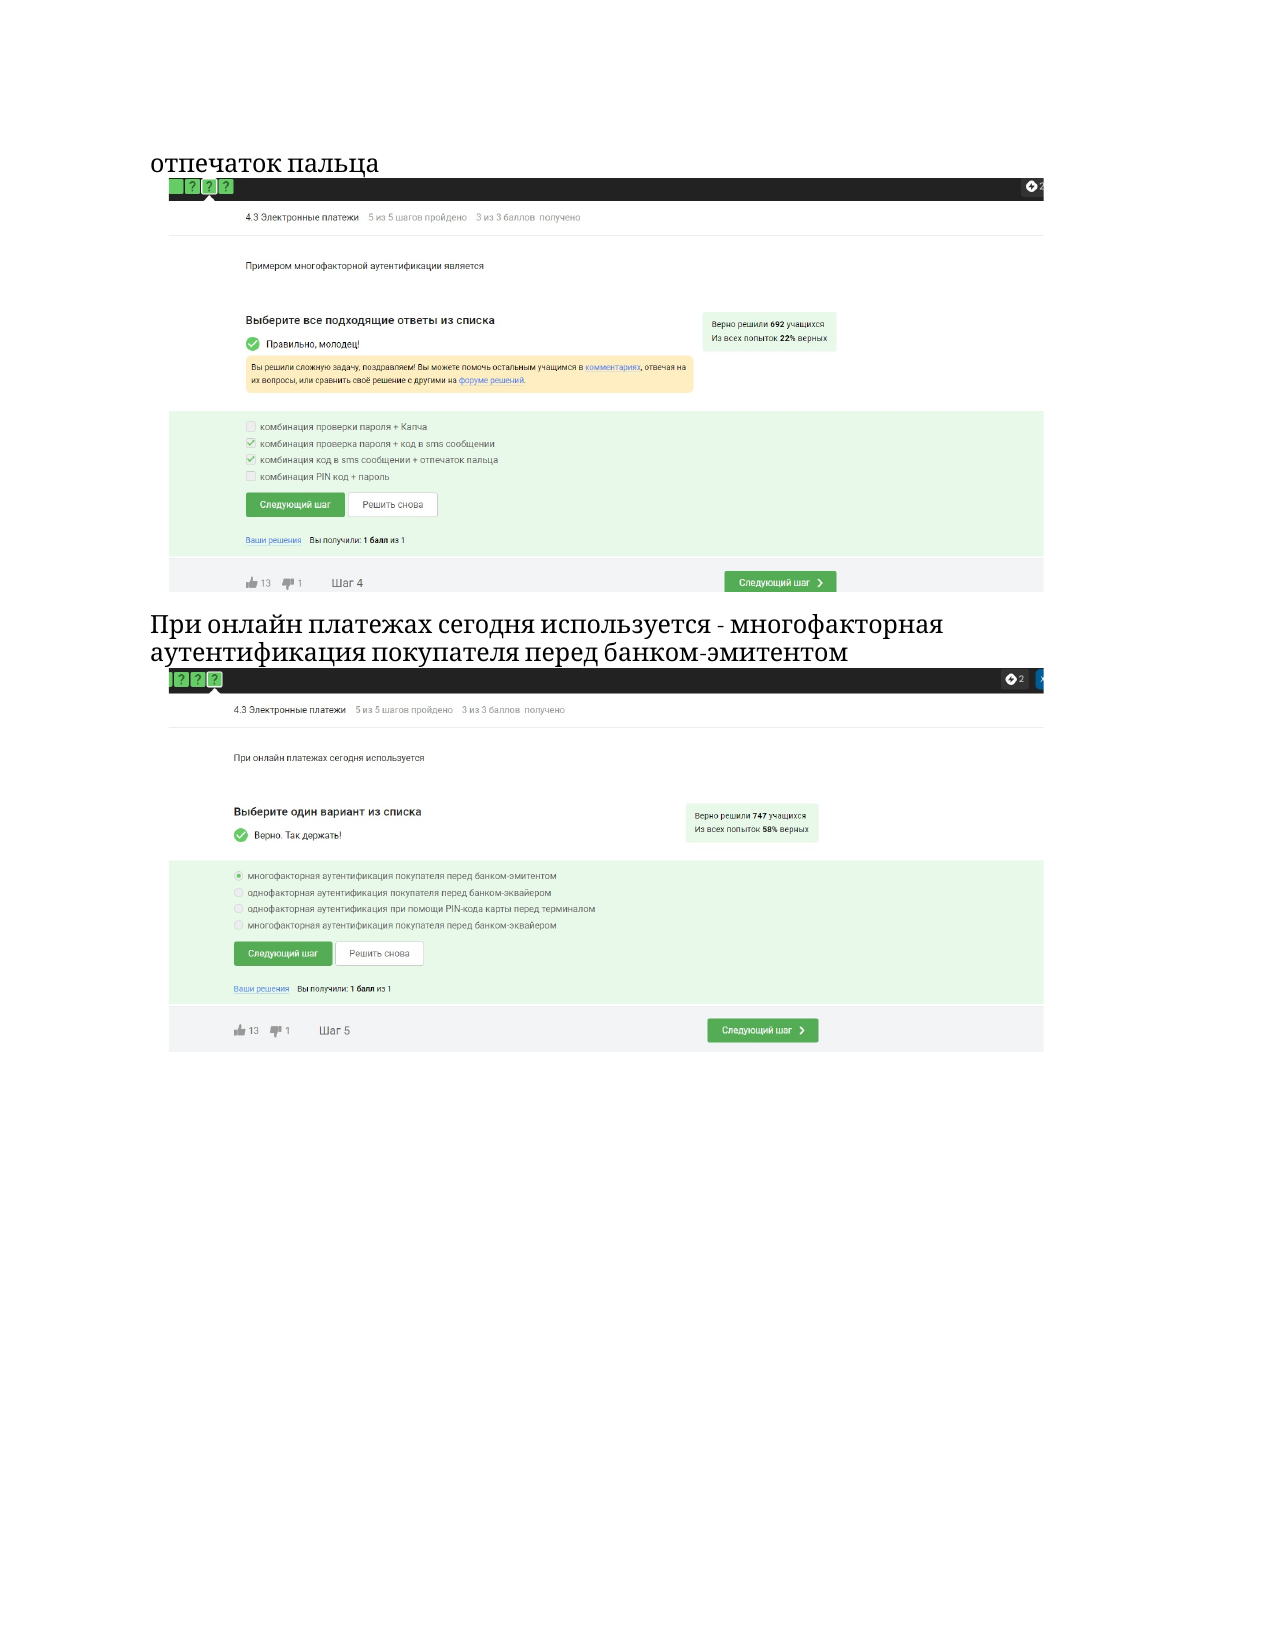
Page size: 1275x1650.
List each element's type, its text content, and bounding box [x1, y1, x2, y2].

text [150, 150, 1125, 592]
picture [168, 668, 1044, 1052]
picture [168, 178, 1044, 592]
